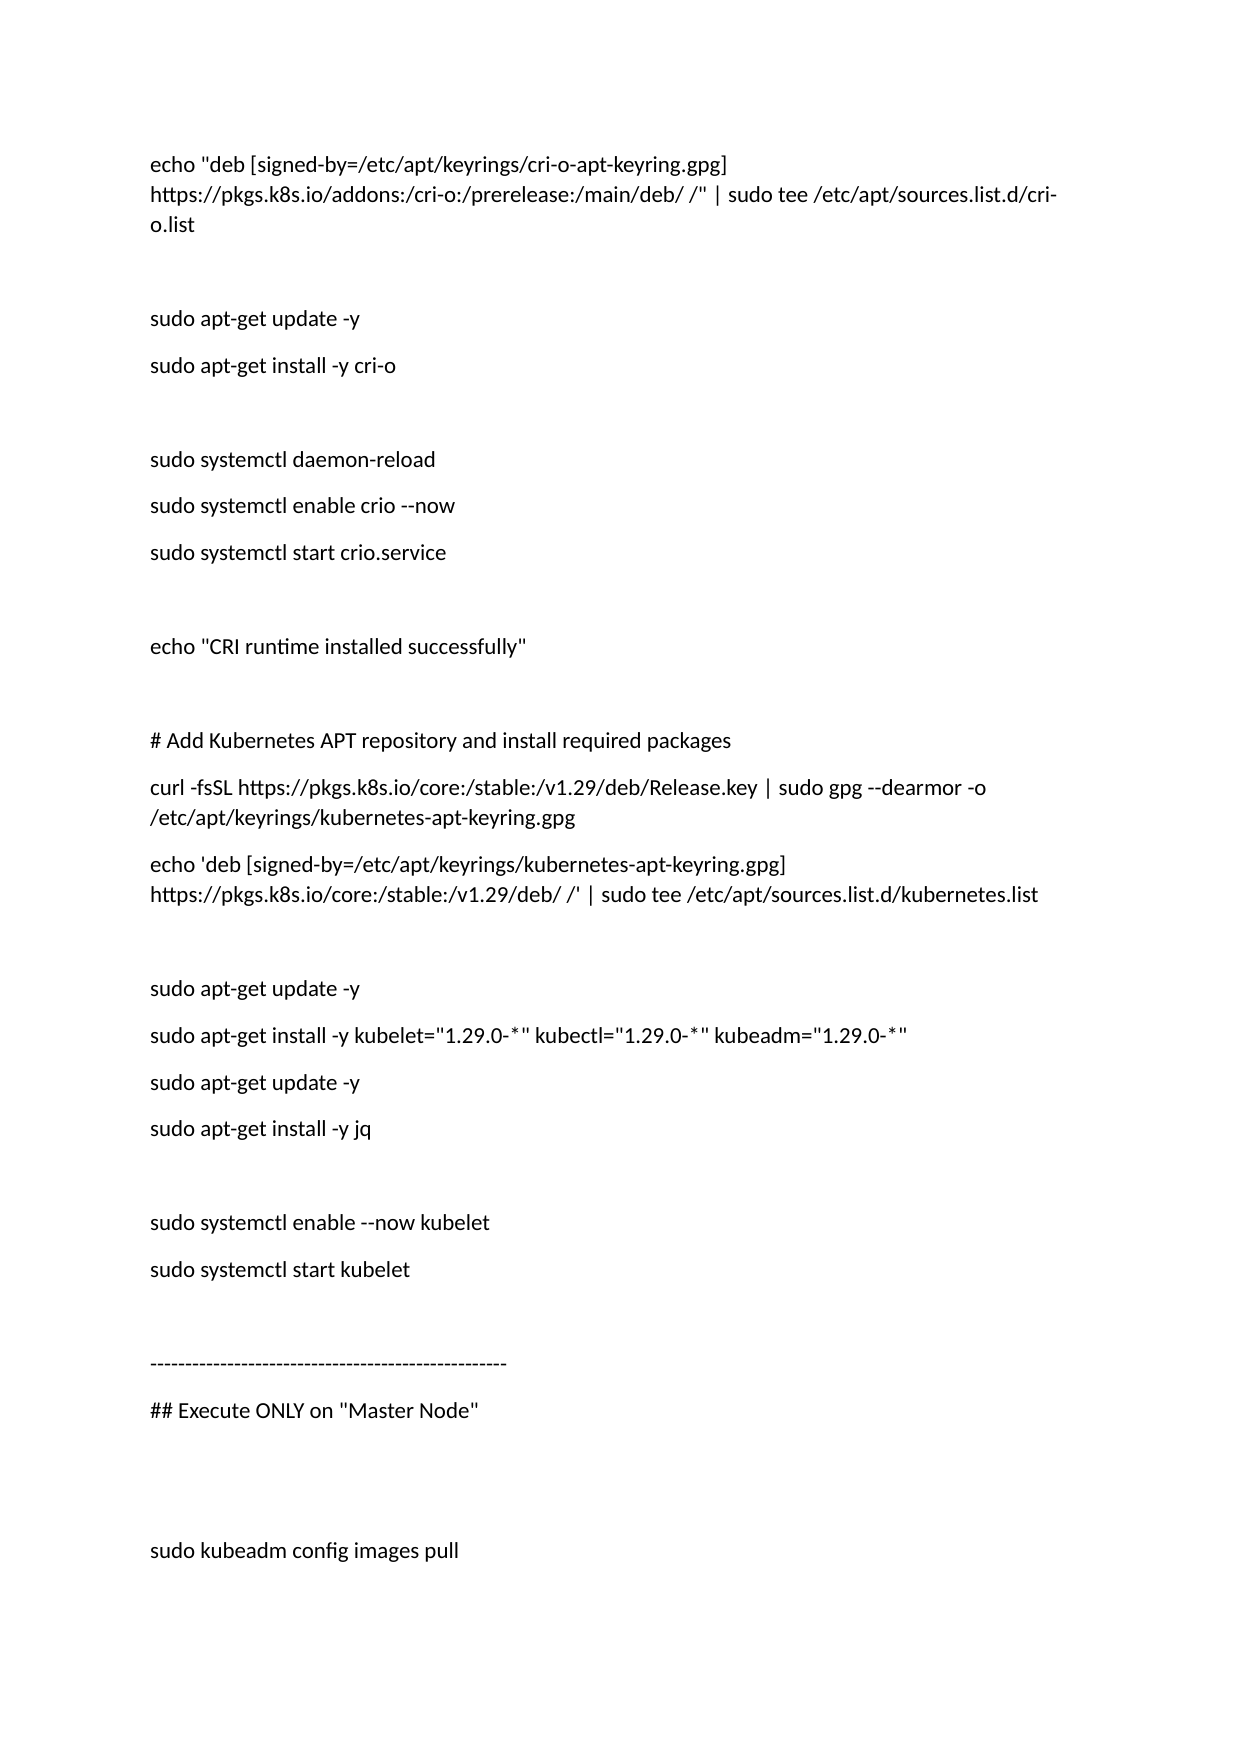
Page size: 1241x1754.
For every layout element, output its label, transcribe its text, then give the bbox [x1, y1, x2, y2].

text curl -fsSL https://pkgs.k8s.io/core:/stable:/v1.29/deb/Release.key | sudo gpg --dearmor -o /etc/apt/keyrings/kubernetes-apt-keyring.gpg [150, 773, 1090, 831]
text ## Execute ONLY on "Master Node" [150, 1396, 1090, 1424]
text sudo kubeadm config images pull [150, 1536, 1090, 1564]
text echo "CRI runtime installed successfully" [150, 632, 1090, 660]
text echo "deb [signed-by=/etc/apt/keyrings/cri-o-apt-keyring.gpg] https://pkgs.k8s.io/addons:/cri-o:/prerelease:/main/deb/ /" | sudo tee /etc/apt/sources.list.d/cri-o.list [150, 150, 1090, 238]
text sudo systemctl enable crio --now [150, 492, 1090, 520]
text --------------------------------------------------- [150, 1349, 1090, 1377]
text sudo systemctl daemon-reload [150, 445, 1090, 473]
text sudo apt-get install -y jq [150, 1114, 1090, 1143]
text sudo systemctl start crio.service [150, 538, 1090, 567]
text sudo apt-get update -y [150, 974, 1090, 1002]
text sudo apt-get update -y [150, 1068, 1090, 1096]
text sudo systemctl start kubelet [150, 1255, 1090, 1283]
text sudo apt-get update -y [150, 304, 1090, 332]
text sudo apt-get install -y kubelet="1.29.0-*" kubectl="1.29.0-*" kubeadm="1.29.0-*" [150, 1021, 1090, 1049]
text echo 'deb [signed-by=/etc/apt/keyrings/kubernetes-apt-keyring.gpg] https://pkgs.k8s.io/core:/stable:/v1.29/deb/ /' | sudo tee /etc/apt/sources.list.d/kubernetes.list [150, 850, 1090, 908]
text sudo systemctl enable --now kubelet [150, 1208, 1090, 1236]
text # Add Kubernetes APT repository and install required packages [150, 726, 1090, 754]
text sudo apt-get install -y cri-o [150, 351, 1090, 379]
